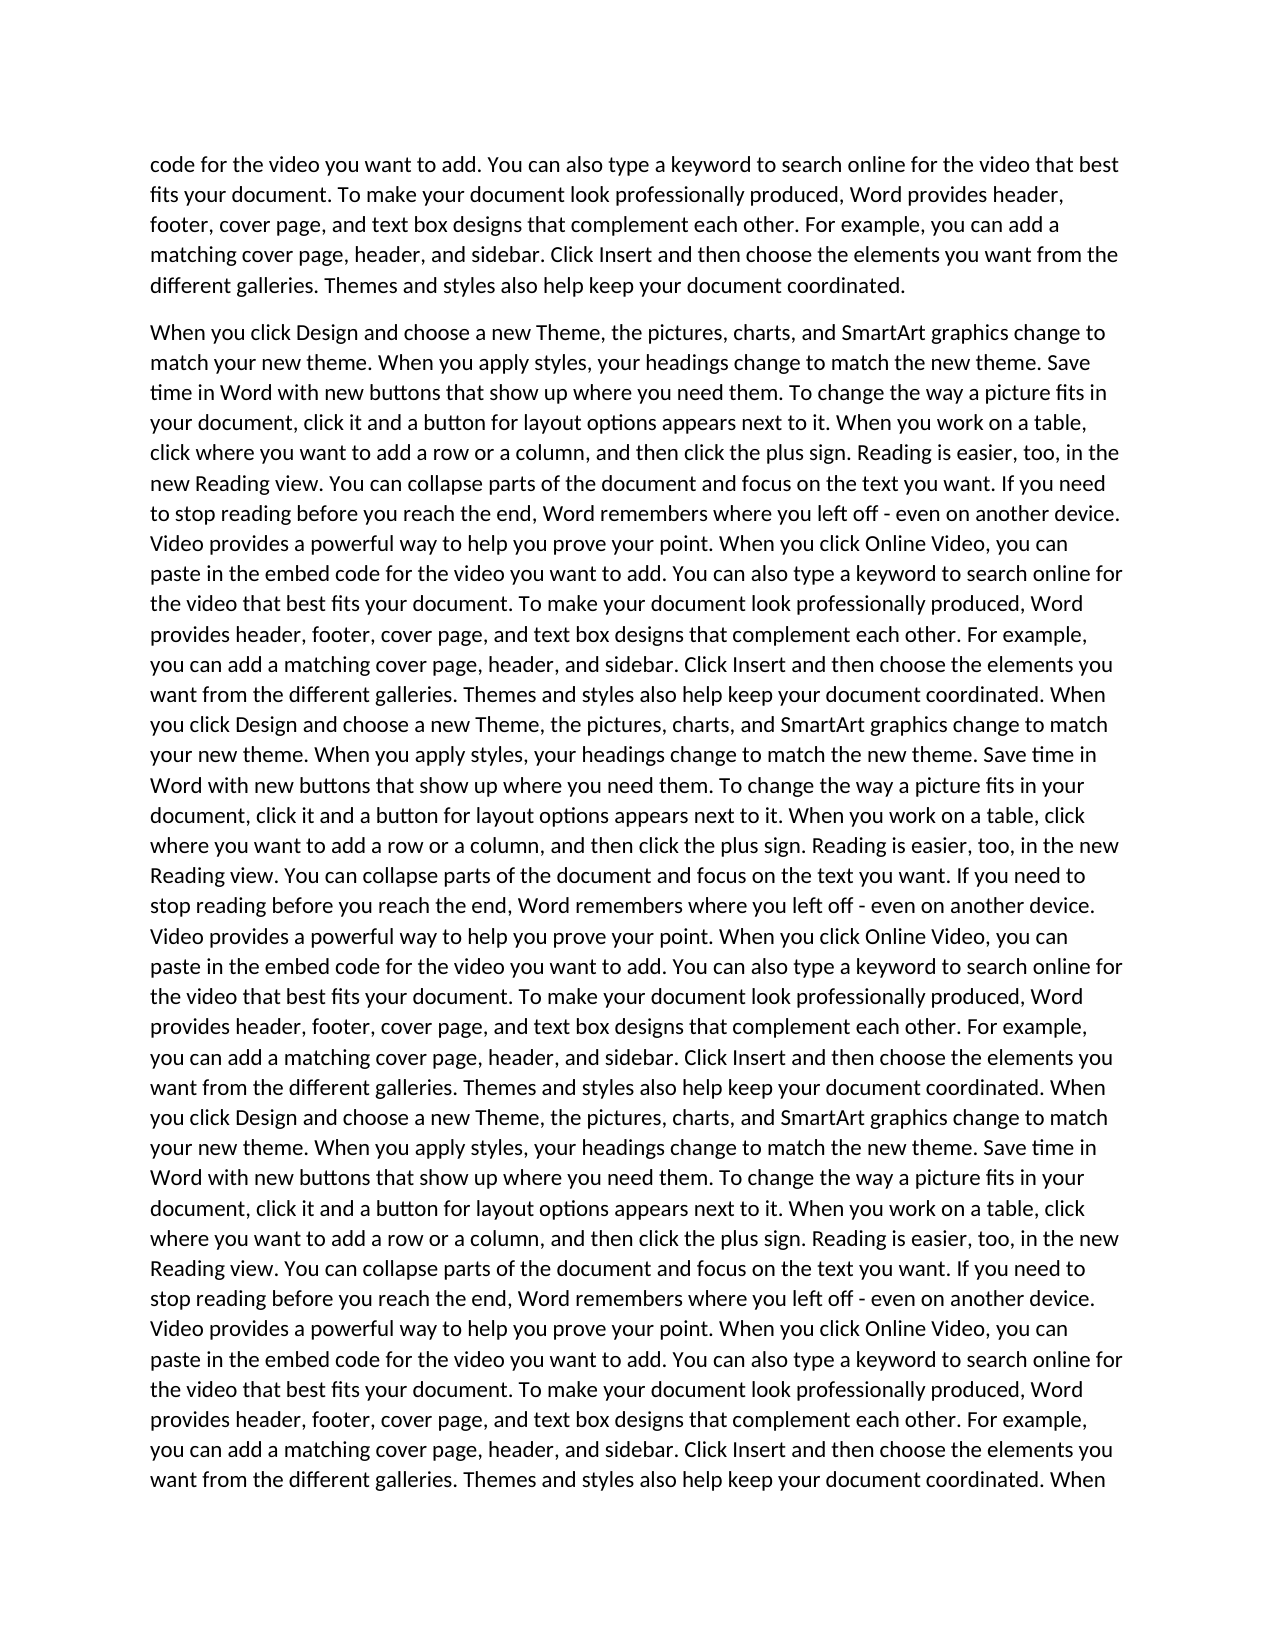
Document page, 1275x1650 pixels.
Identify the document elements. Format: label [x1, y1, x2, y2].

text [150, 318, 1125, 1494]
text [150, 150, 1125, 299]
